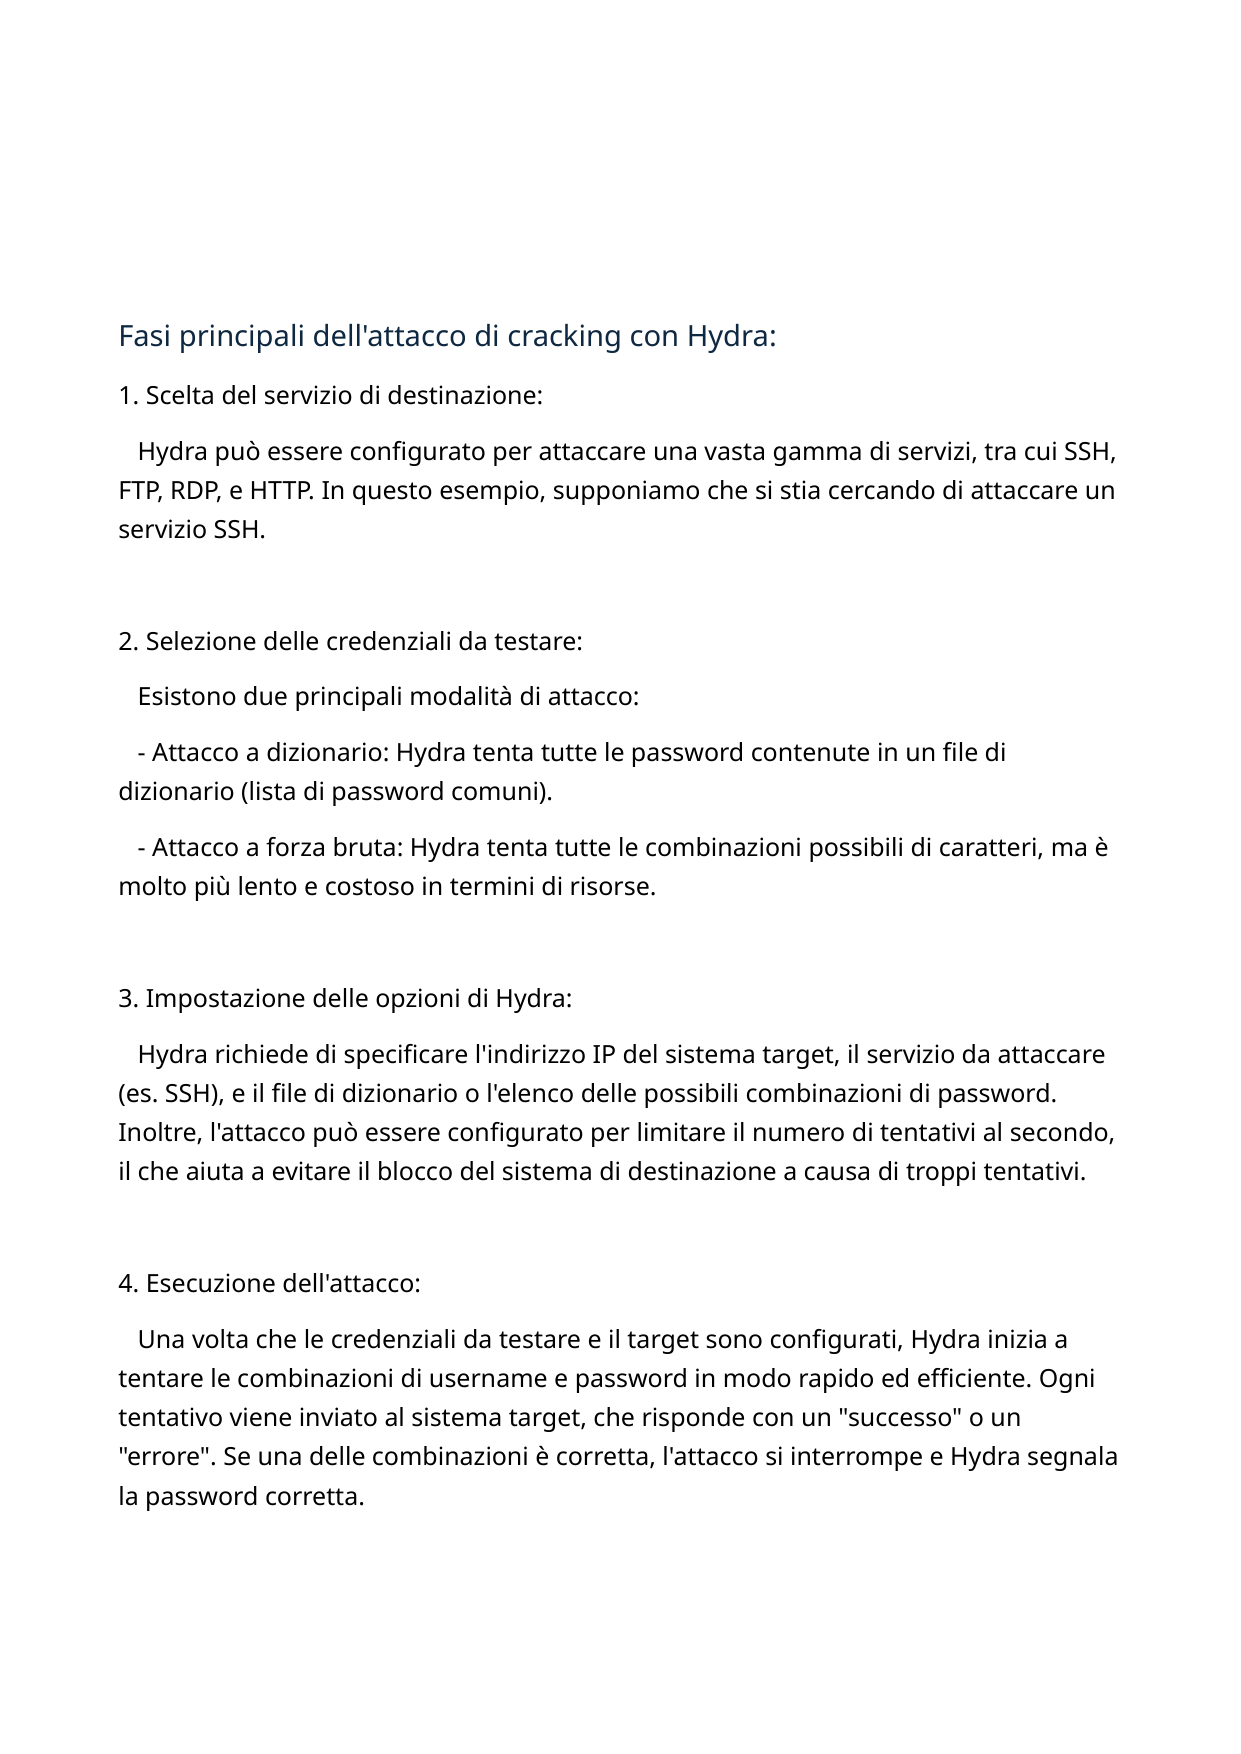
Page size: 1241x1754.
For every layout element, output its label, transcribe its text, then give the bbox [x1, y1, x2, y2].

text - Attacco a dizionario: Hydra tenta tutte le password contenute in un file di dizionario (lista di password comuni). [118, 735, 1122, 808]
text 4. Esecuzione dell'attacco: [118, 1266, 1122, 1300]
text Esistono due principali modalità di attacco: [118, 679, 1122, 713]
text Hydra richiede di specificare l'indirizzo IP del sistema target, il servizio da attaccare (es. SSH), e il file di dizionario o l'elenco delle possibili combinazioni di password. Inoltre, l'attacco può essere configurato per limitare il numero di tentativi al secondo, il che aiuta a evitare il blocco del sistema di destinazione a causa di troppi tentativi. [118, 1037, 1122, 1188]
text - Attacco a forza bruta: Hydra tenta tutte le combinazioni possibili di caratteri, ma è molto più lento e costoso in termini di risorse. [118, 830, 1122, 903]
text Una volta che le credenziali da testare e il target sono configurati, Hydra inizia a tentare le combinazioni di username e password in modo rapido ed efficiente. Ogni tentativo viene inviato al sistema target, che risponde con un "successo" o un "errore". Se una delle combinazioni è corretta, l'attacco si interrompe e Hydra segnala la password corretta. [118, 1322, 1122, 1512]
text Hydra può essere configurato per attaccare una vasta gamma di servizi, tra cui SSH, FTP, RDP, e HTTP. In questo esempio, supponiamo che si stia cercando di attaccare un servizio SSH. [118, 433, 1122, 546]
text 1. Scelta del servizio di destinazione: [118, 377, 1122, 411]
text 3. Impostazione delle opzioni di Hydra: [118, 981, 1122, 1015]
text 2. Selezione delle credenziali da testare: [118, 623, 1122, 657]
text Fasi principali dell'attacco di cracking con Hydra: [118, 315, 1122, 355]
